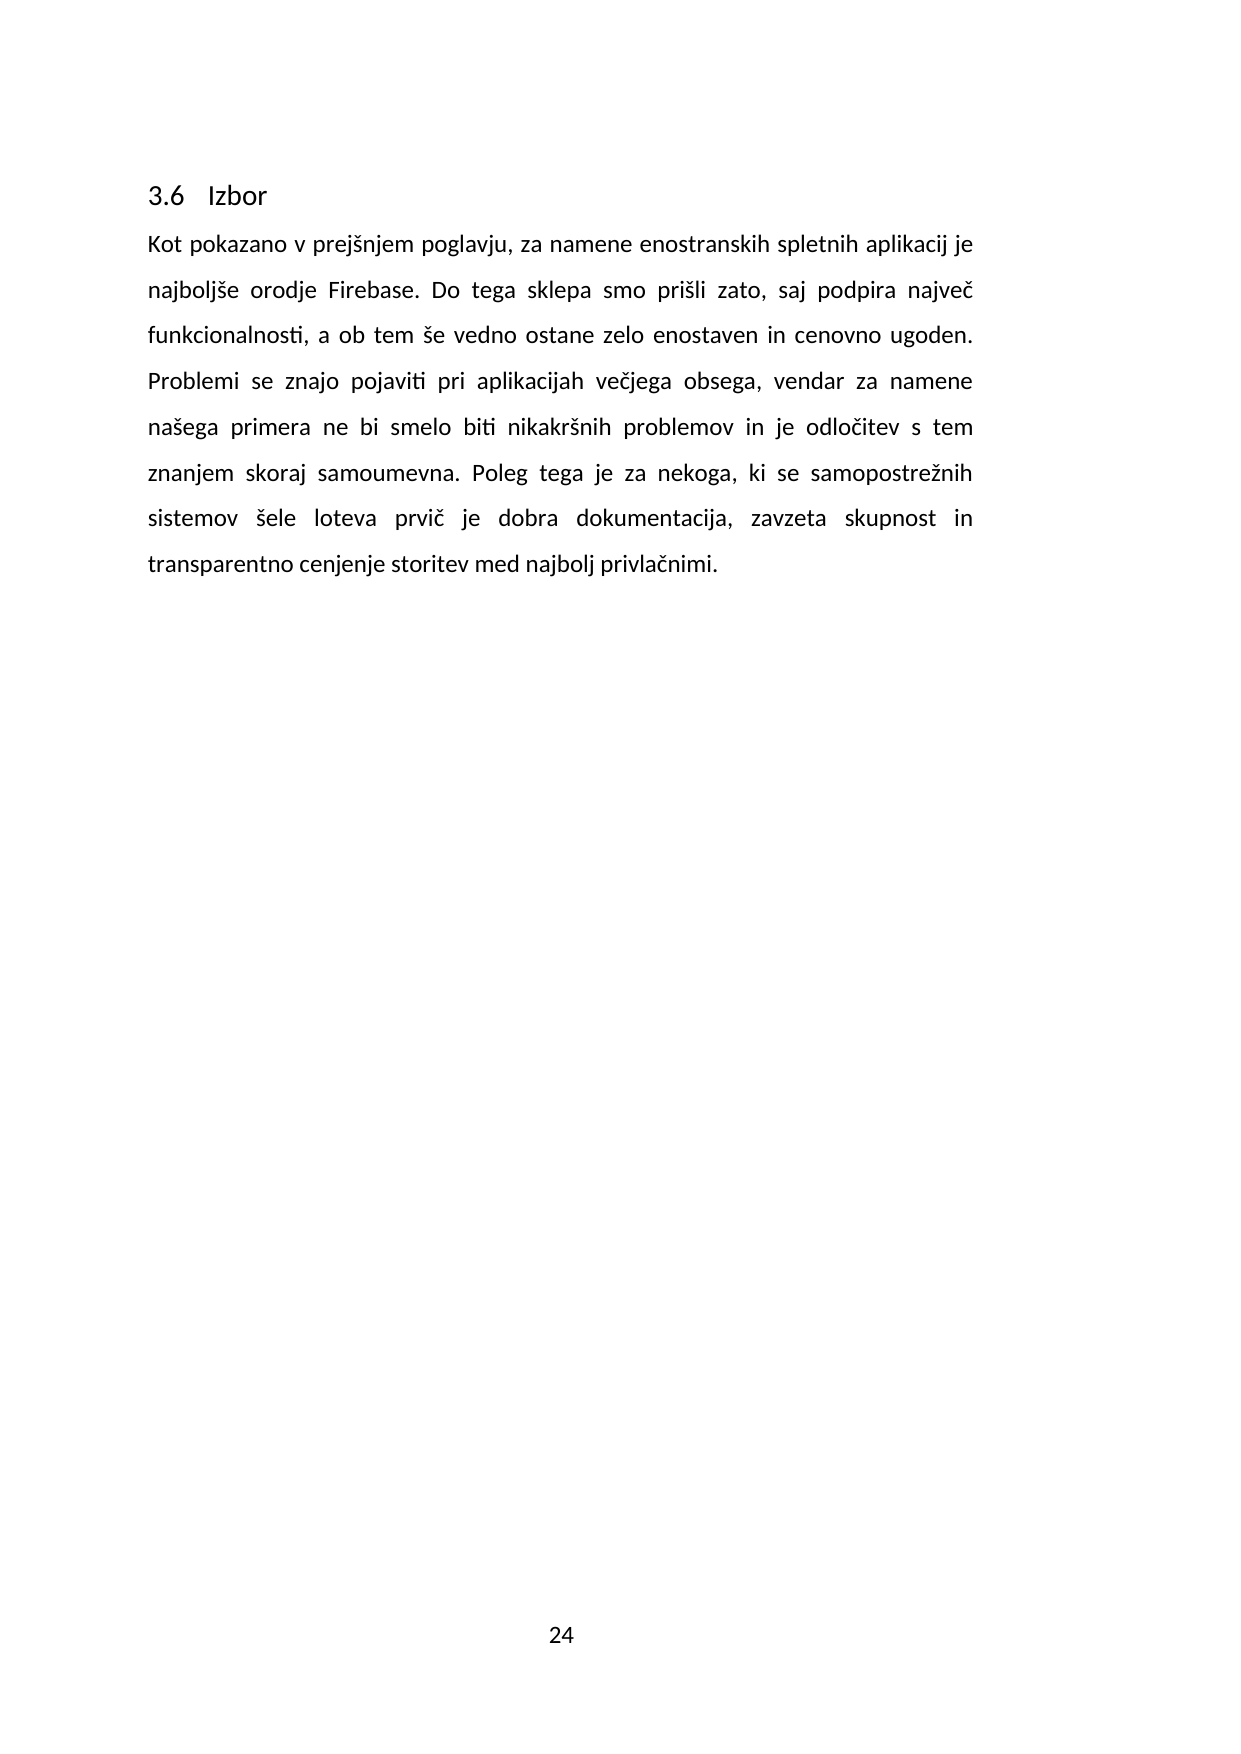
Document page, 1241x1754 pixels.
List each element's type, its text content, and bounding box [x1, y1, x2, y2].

text Kot pokazano v prejšnjem poglavju, za namene enostranskih spletnih aplikacij je najboljše orodje Firebase. Do tega sklepa smo prišli zato, saj podpira največ funkcionalnosti, a ob tem še vedno ostane zelo enostaven in cenovno ugoden. Problemi se znajo pojaviti pri aplikacijah večjega obsega, vendar za namene našega primera ne bi smelo biti nikakršnih problemov in je odločitev s tem znanjem skoraj samoumevna. Poleg tega je za nekoga, ki se samopostrežnih sistemov šele loteva prvič je dobra dokumentacija, zavzeta skupnost in transparentno cenjenje storitev med najbolj privlačnimi. [148, 228, 974, 579]
subtitle Izbor [148, 177, 974, 213]
